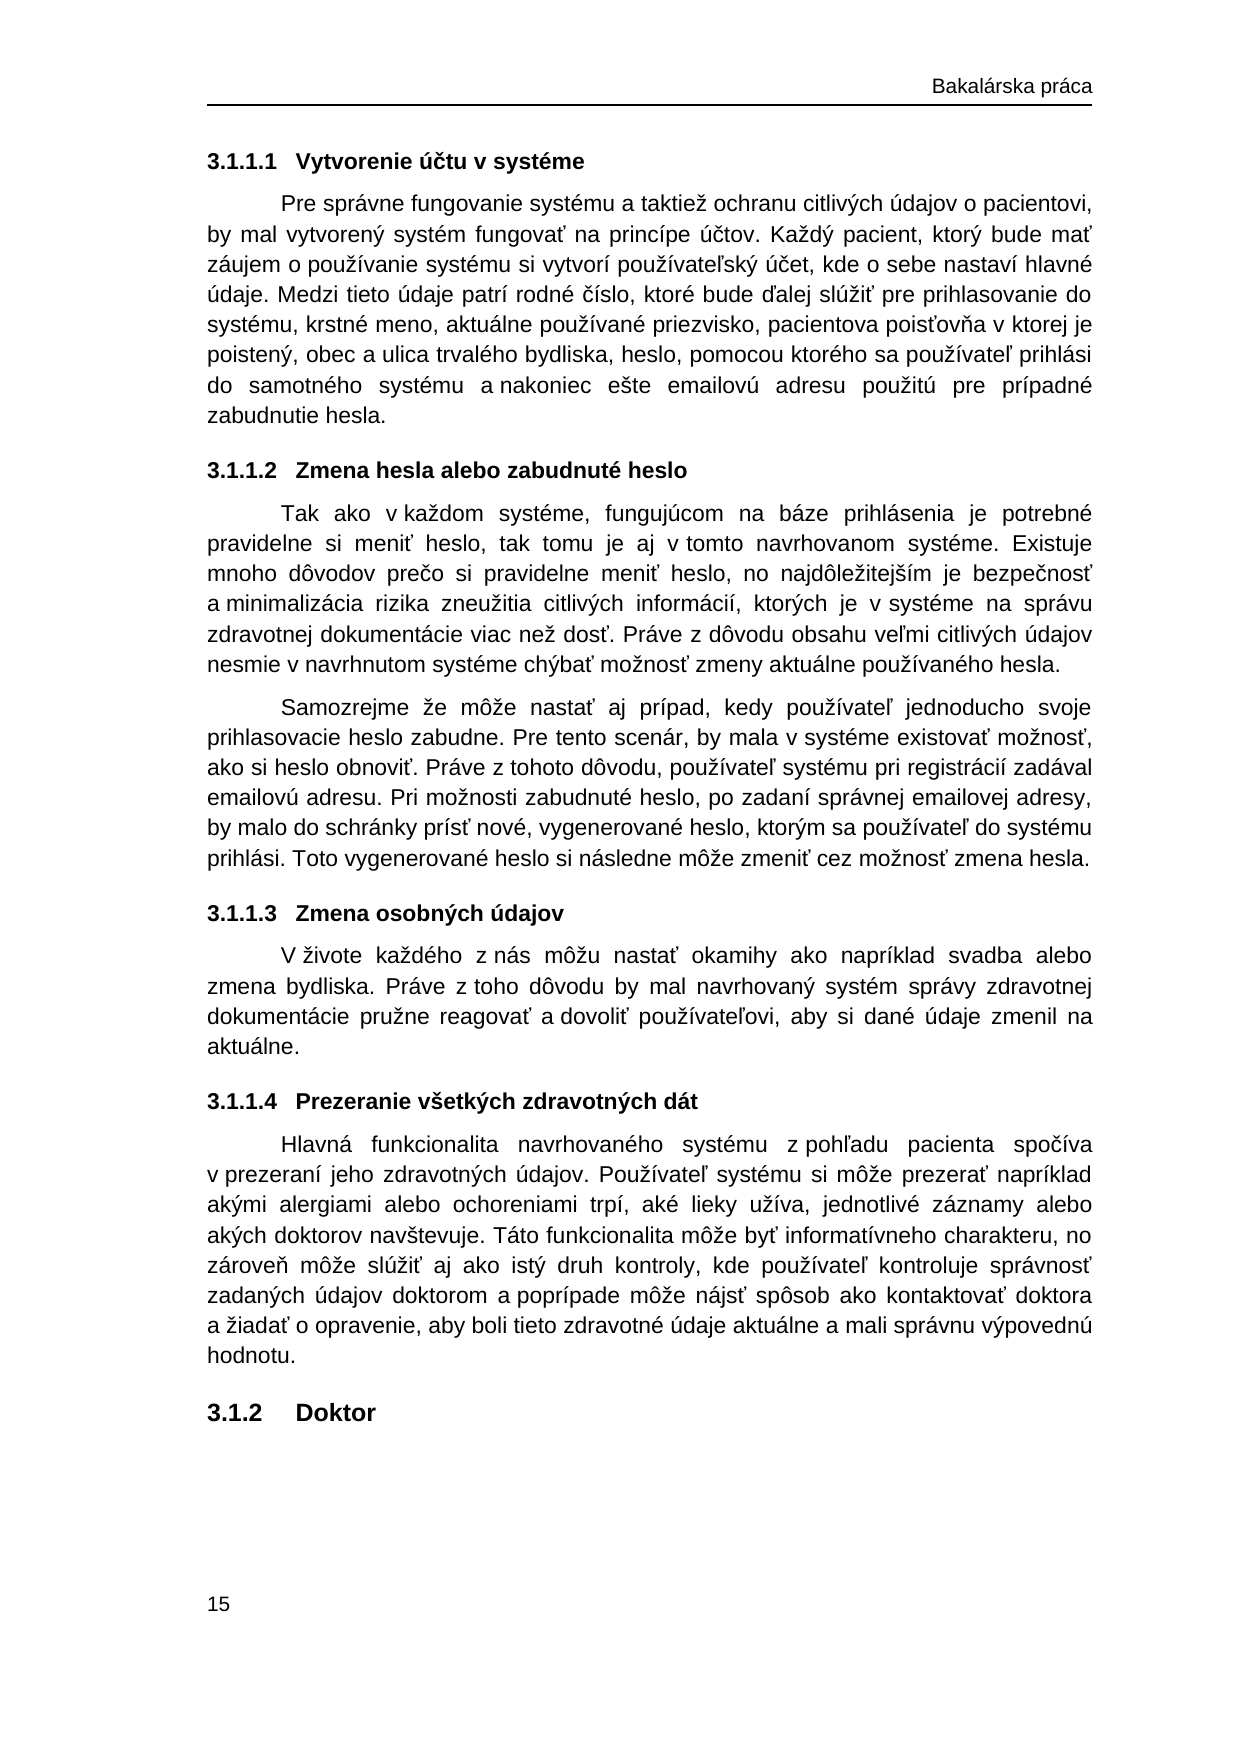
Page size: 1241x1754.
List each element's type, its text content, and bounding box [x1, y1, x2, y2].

subtitle Zmena osobných údajov [207, 900, 1092, 926]
text Pre správne fungovanie systému a taktiež ochranu citlivých údajov o pacientovi, by mal vytvorený systém fungovať na princípe účtov. Každý pacient, ktorý bude mať záujem o používanie systému si vytvorí používateľský účet, kde o sebe nastaví hlavné údaje. Medzi tieto údaje patrí rodné číslo, ktoré bude ďalej slúžiť pre prihlasovanie do systému, krstné meno, aktuálne používané priezvisko, pacientova poisťovňa v ktorej je poistený, obec a ulica trvalého bydliska, heslo, pomocou ktorého sa používateľ prihlási do samotného systému a nakoniec ešte emailovú adresu použitú pre prípadné zabudnutie hesla. [207, 190, 1092, 428]
text Tak ako v každom systéme, fungujúcom na báze prihlásenia je potrebné pravidelne si meniť heslo, tak tomu je aj v tomto navrhovanom systéme. Existuje mnoho dôvodov prečo si pravidelne meniť heslo, no najdôležitejším je bezpečnosť a minimalizácia rizika zneužitia citlivých informácií, ktorých je v systéme na správu zdravotnej dokumentácie viac než dosť. Práve z dôvodu obsahu veľmi citlivých údajov nesmie v navrhnutom systéme chýbať možnosť zmeny aktuálne používaného hesla. [207, 500, 1092, 677]
subtitle Doktor [207, 1398, 1092, 1426]
subtitle Vytvorenie účtu v systéme [207, 148, 1092, 174]
subtitle Zmena hesla alebo zabudnuté heslo [207, 457, 1092, 483]
text Hlavná funkcionalita navrhovaného systému z pohľadu pacienta spočíva v prezeraní jeho zdravotných údajov. Používateľ systému si môže prezerať napríklad akými alergiami alebo ochoreniami trpí, aké lieky užíva, jednotlivé záznamy alebo akých doktorov navštevuje. Táto funkcionalita môže byť informatívneho charakteru, no zároveň môže slúžiť aj ako istý druh kontroly, kde používateľ kontroluje správnosť zadaných údajov doktorom a poprípade môže nájsť spôsob ako kontaktovať doktora a žiadať o opravenie, aby boli tieto zdravotné údaje aktuálne a mali správnu výpovednú hodnotu. [207, 1131, 1092, 1369]
subtitle Prezeranie všetkých zdravotných dát [207, 1088, 1092, 1115]
text V živote každého z nás môžu nastať okamihy ako napríklad svadba alebo zmena bydliska. Práve z toho dôvodu by mal navrhovaný systém správy zdravotnej dokumentácie pružne reagovať a dovoliť používateľovi, aby si dané údaje zmenil na aktuálne. [207, 942, 1092, 1059]
text Samozrejme že môže nastať aj prípad, kedy používateľ jednoducho svoje prihlasovacie heslo zabudne. Pre tento scenár, by mala v systéme existovať možnosť, ako si heslo obnoviť. Práve z tohoto dôvodu, používateľ systému pri registrácií zadával emailovú adresu. Pri možnosti zabudnuté heslo, po zadaní správnej emailovej adresy, by malo do schránky prísť nové, vygenerované heslo, ktorým sa používateľ do systému prihlási. Toto vygenerované heslo si následne môže zmeniť cez možnosť zmena hesla. [207, 693, 1092, 871]
